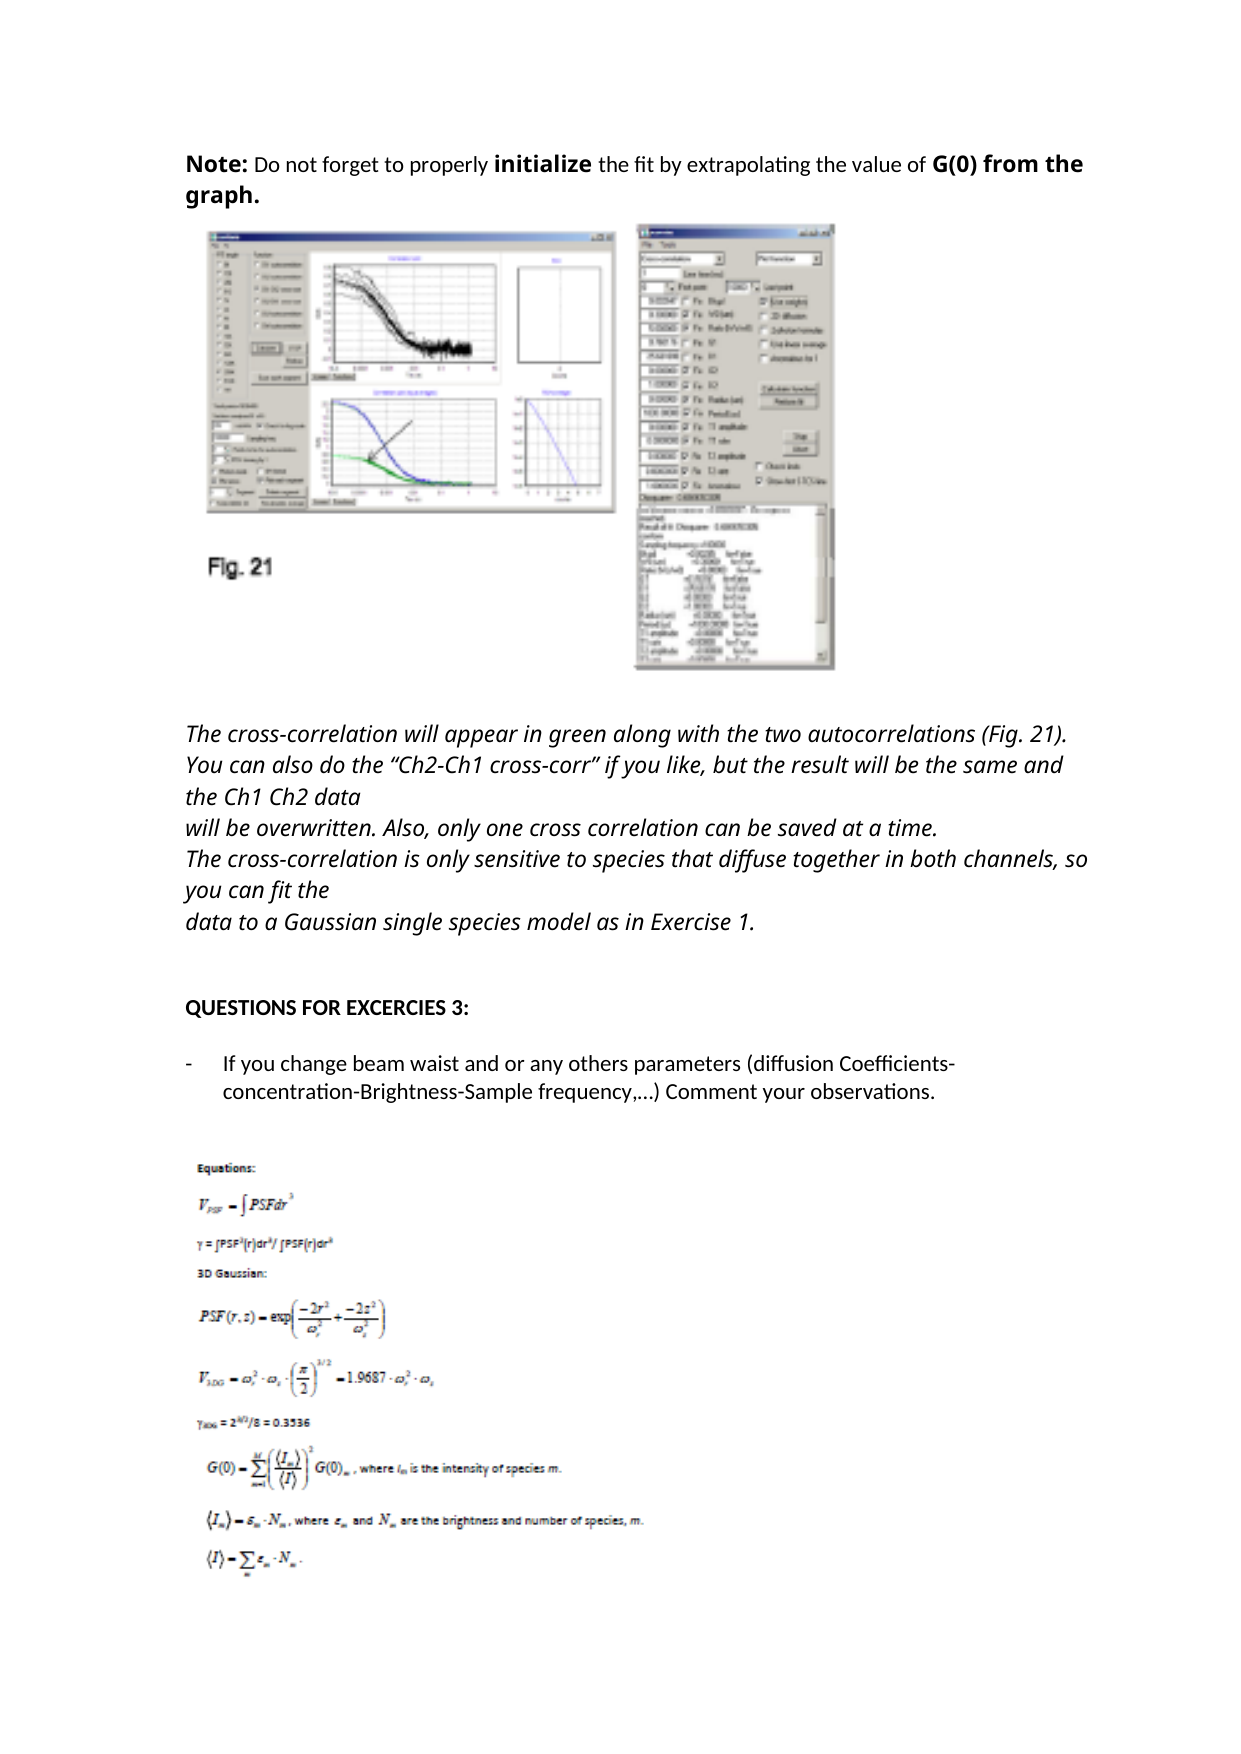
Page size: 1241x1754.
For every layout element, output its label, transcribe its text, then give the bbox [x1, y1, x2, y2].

list The cross‐correlation is only sensitive to species that diffuse together in both channels, so you can fit the [185, 843, 1093, 906]
list data to a Gaussian single species model as in Exercise 1. [185, 906, 1093, 937]
list The cross‐correlation will appear in green along with the two autocorrelations (Fig. 21). [185, 718, 1093, 749]
list QUESTIONS FOR EXCERCIES 3: [185, 993, 1093, 1021]
list You can also do the “Ch2‐Ch1 cross‐corr” if you like, but the result will be the same and the Ch1 Ch2 data [185, 749, 1093, 812]
list If you change beam waist and or any others parameters (diffusion Coefficients- concentration-Brightness-Sample frequency,…) Comment your observations. [185, 1049, 1093, 1105]
list will be overwritten. Also, only one cross correlation can be saved at a time. [185, 812, 1093, 843]
list Note: Do not forget to properly initialize the fit by extrapolating the value of G(0) from the graph. [185, 148, 1093, 210]
